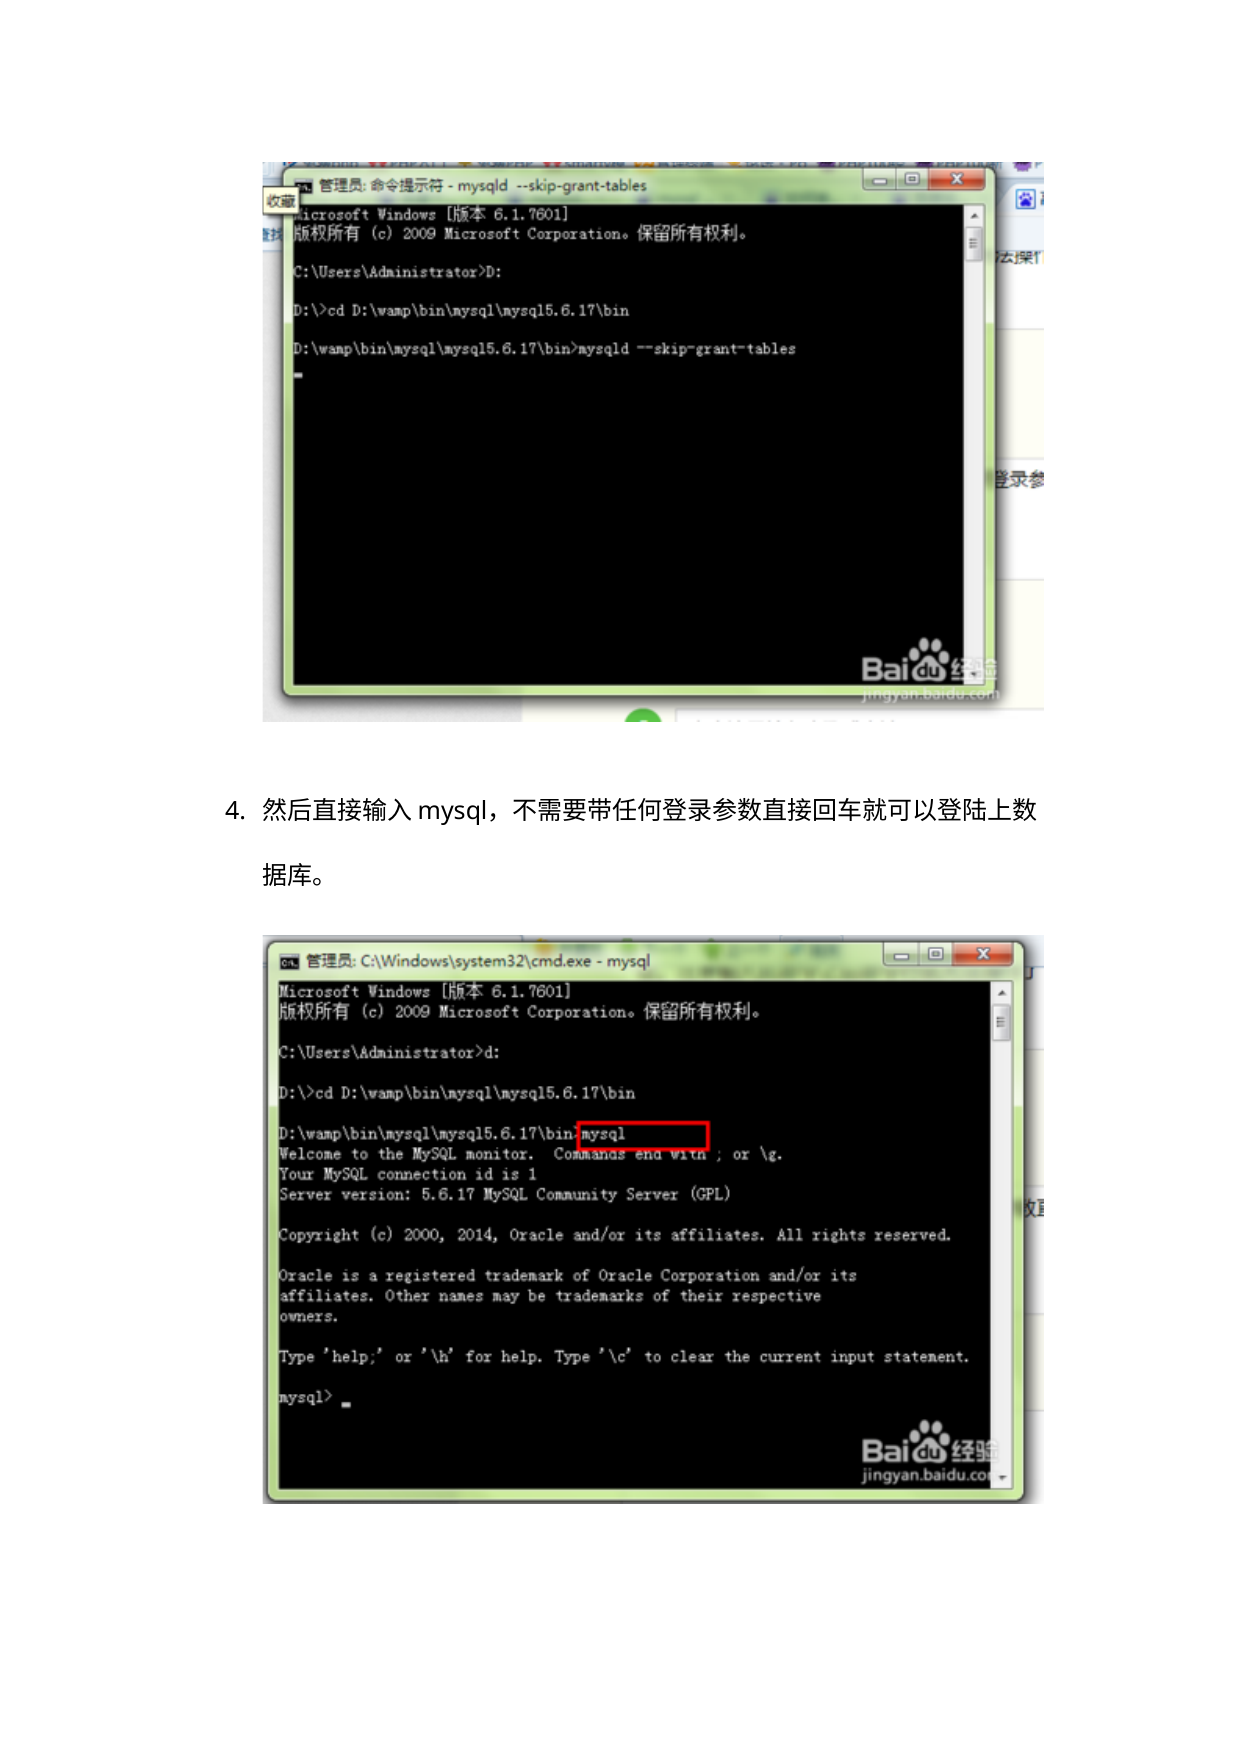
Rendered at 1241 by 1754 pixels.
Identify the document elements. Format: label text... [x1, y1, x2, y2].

picture [262, 162, 1044, 722]
list 然后直接输入mysql，不需要带任何登录参数直接回车就可以登陆上数据库。 [225, 776, 1053, 906]
picture [262, 935, 1044, 1504]
